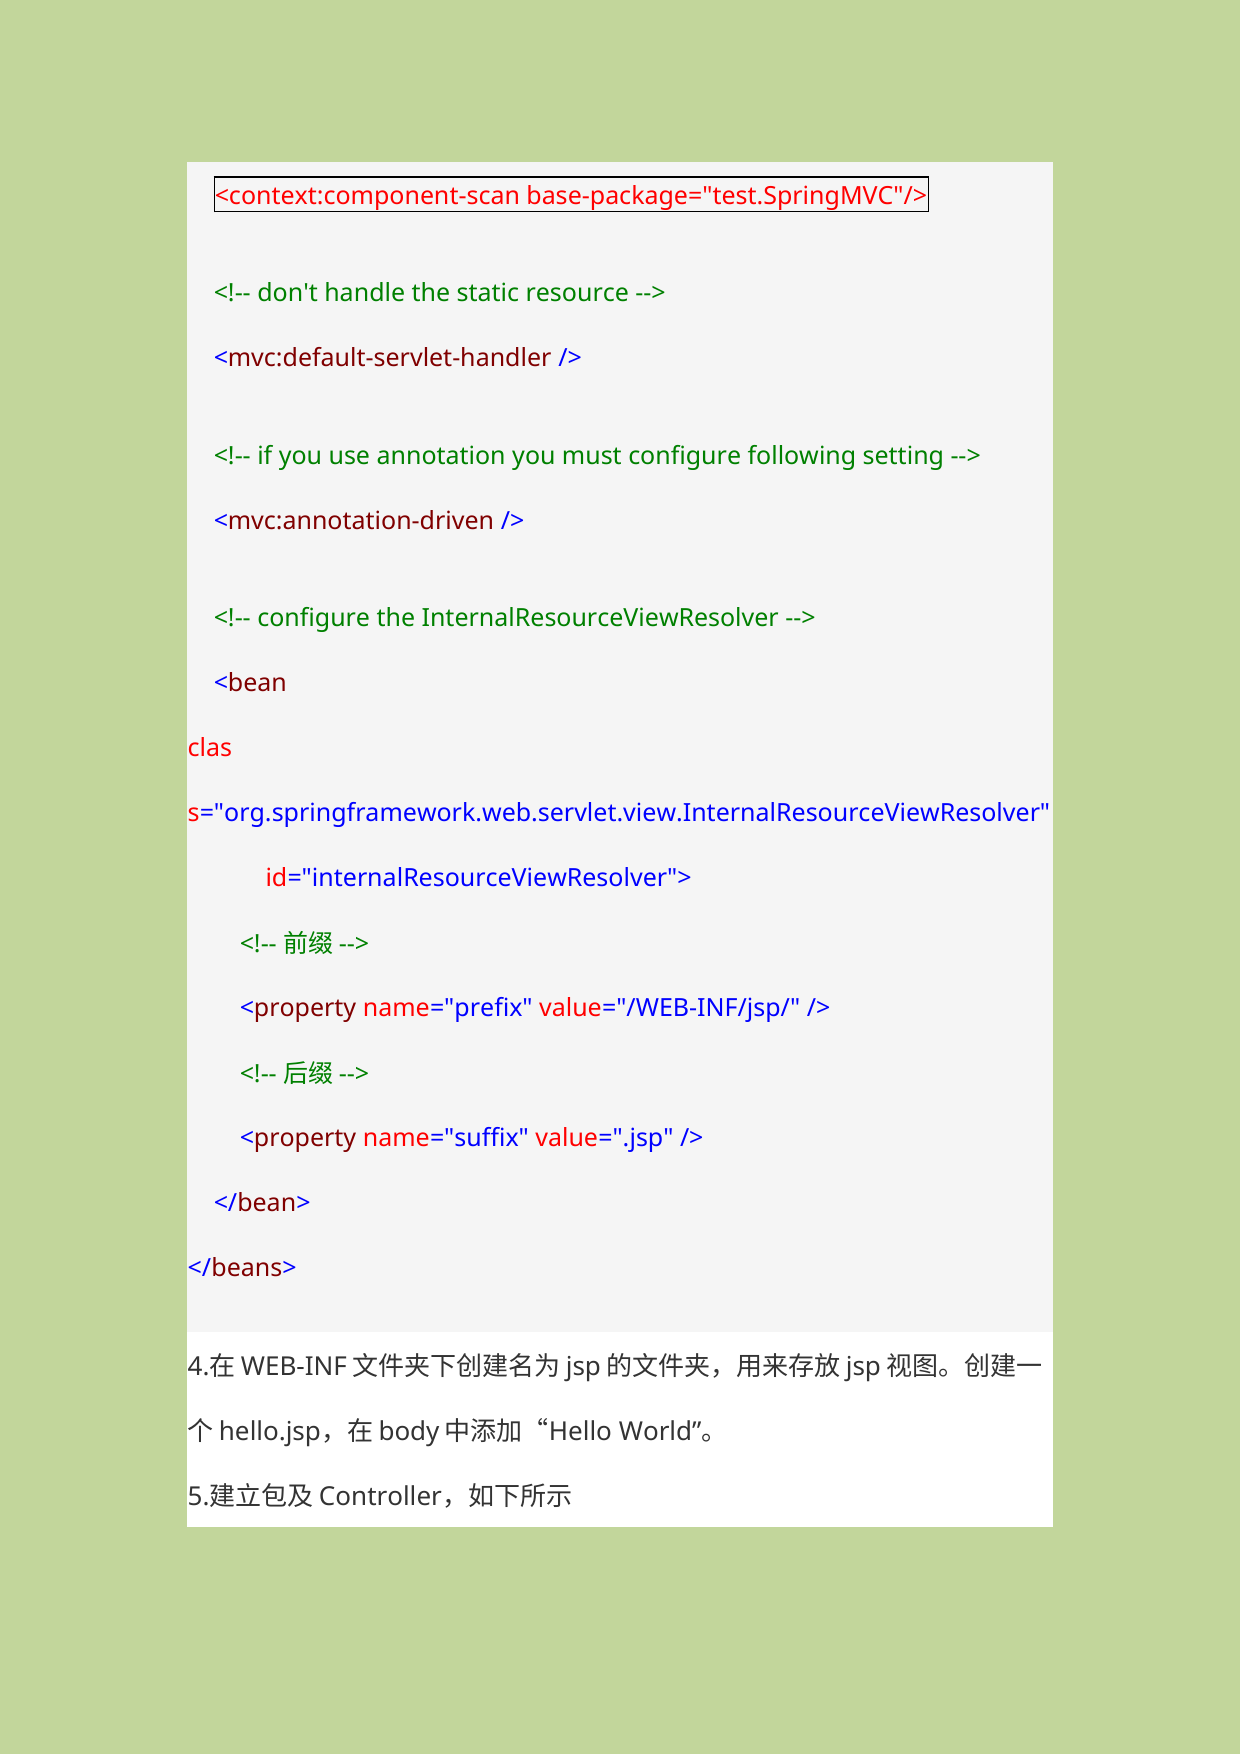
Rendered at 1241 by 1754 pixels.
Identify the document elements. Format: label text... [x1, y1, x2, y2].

text <!-- configure the InternalResourceViewResolver --> [187, 584, 1053, 649]
text <property name="prefix" value="/WEB-INF/jsp/" /> [187, 974, 1053, 1039]
text <!-- 后缀 --> [187, 1039, 1053, 1104]
text <bean class="org.springframework.web.servlet.view.InternalResourceViewResolver" [187, 649, 1053, 844]
text </beans> [187, 1234, 1053, 1299]
text id="internalResourceViewResolver"> [187, 844, 1053, 909]
text <!-- 前缀 --> [187, 909, 1053, 974]
text 5.建立包及Controller，如下所示 [187, 1462, 1053, 1527]
text 4.在WEB-INF文件夹下创建名为jsp的文件夹，用来存放jsp视图。创建一个hello.jsp，在body中添加“Hello World”。 [187, 1332, 1053, 1462]
text <property name="suffix" value=".jsp" /> [187, 1104, 1053, 1169]
text <!-- if you use annotation you must configure following setting --> [187, 422, 1053, 487]
text <!-- don't handle the static resource --> [187, 259, 1053, 324]
text </bean> [187, 1169, 1053, 1234]
text <mvc:annotation-driven /> [187, 487, 1053, 552]
text <mvc:default-servlet-handler /> [187, 324, 1053, 389]
text <context:component-scan base-package="test.SpringMVC"/> [187, 162, 1053, 227]
